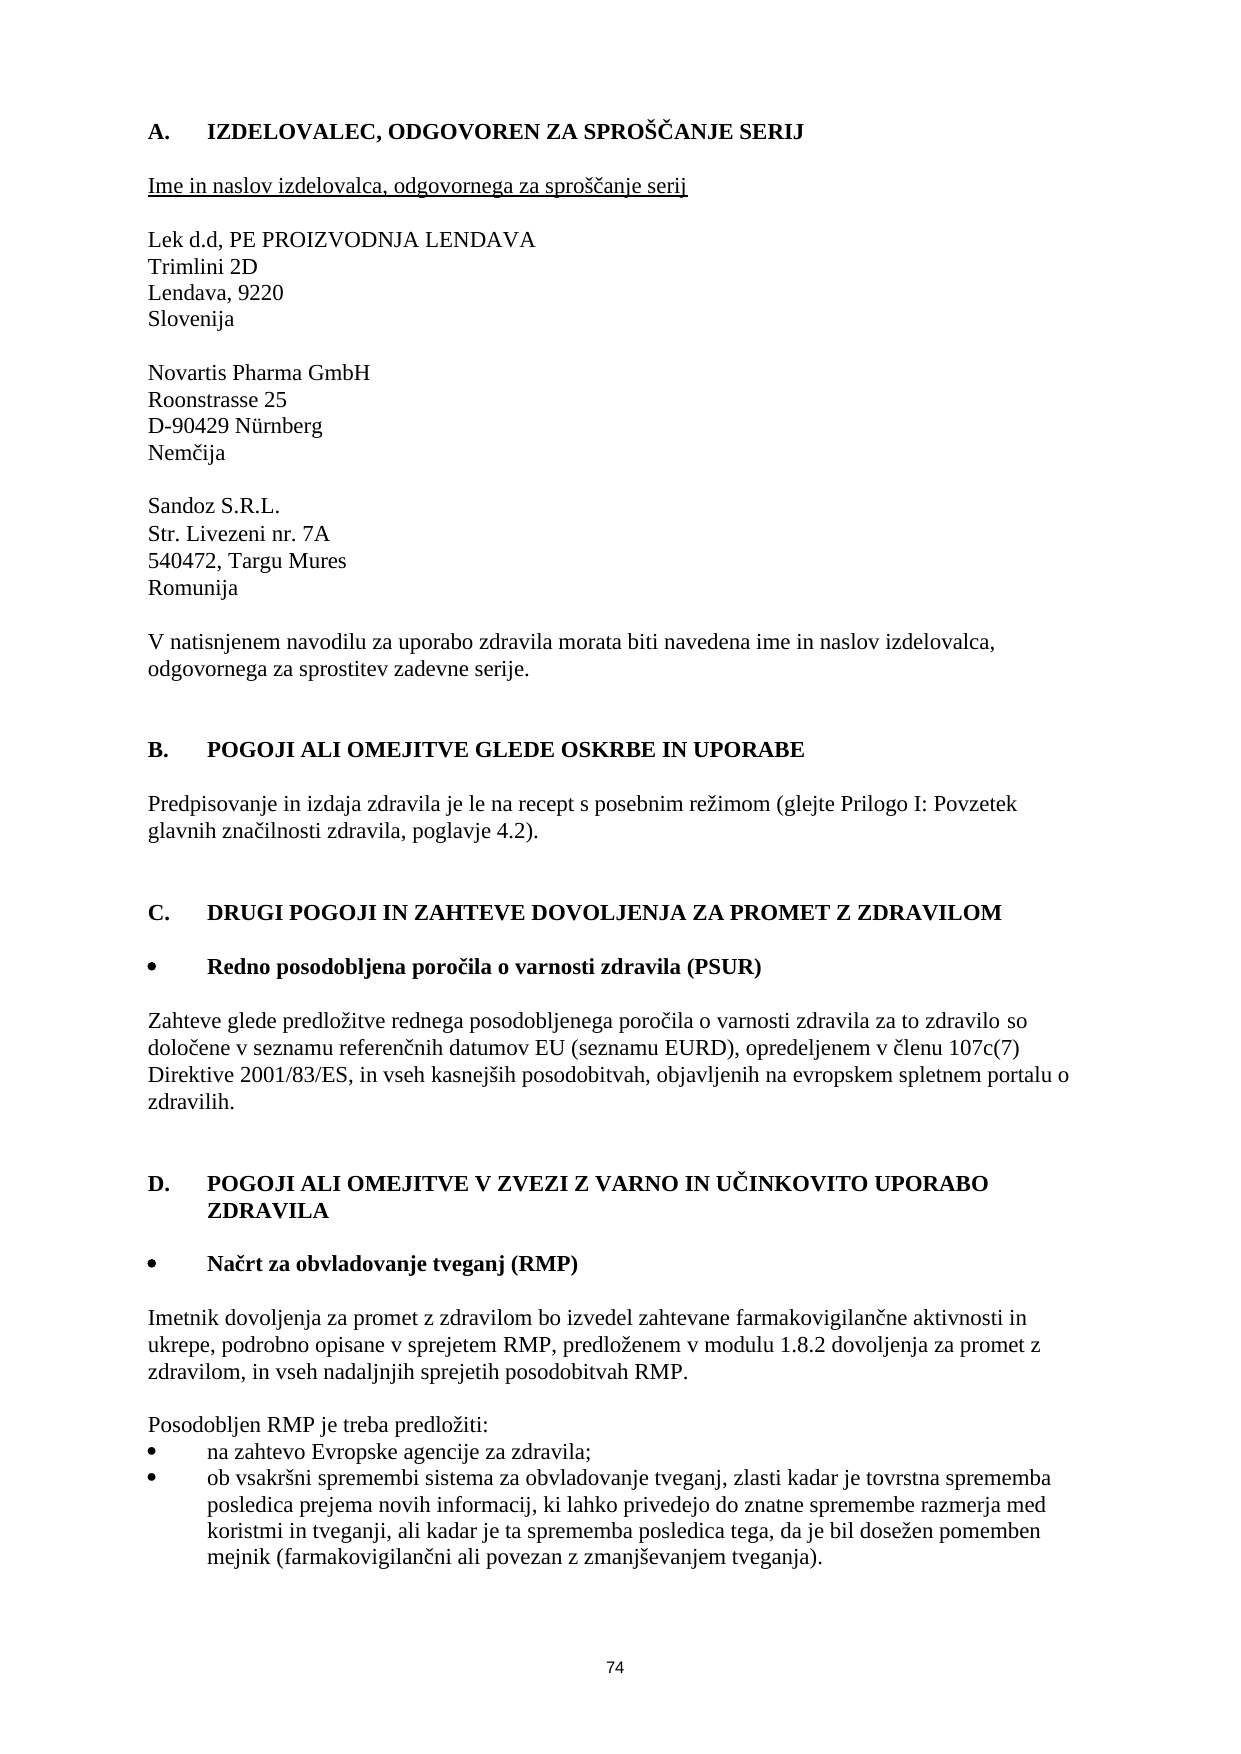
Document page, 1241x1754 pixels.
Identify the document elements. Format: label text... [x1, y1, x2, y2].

list Predpisovanje in izdaja zdravila je le na recept s posebnim režimom (glejte Prilogo I: Povzetek glavnih značilnosti zdravila, poglavje 4.2). [148, 790, 1092, 844]
text D-90429 Nürnberg [148, 412, 1092, 439]
list Nemčija [148, 439, 1092, 465]
text A. IZDELOVALEC, ODGOVOREN ZA SPROŠČANJE SERIJ [148, 118, 1092, 145]
text Lek d.d, PE PROIZVODNJA LENDAVA [148, 226, 1092, 253]
text Imetnik dovoljenja za promet z zdravilom bo izvedel zahtevane farmakovigilančne aktivnosti in ukrepe, podrobno opisane v sprejetem RMP, predloženem v modulu 1.8.2 dovoljenja za promet z zdravilom, in vseh nadaljnjih sprejetih posodobitvah RMP. [148, 1304, 1092, 1385]
text Trimlini 2D [148, 253, 1092, 279]
text Sandoz S.R.L. [148, 492, 1092, 519]
list Načrt za obvladovanje tveganj (RMP) [148, 1250, 1093, 1277]
text V natisnjenem navodilu za uporabo zdravila morata biti navedena ime in naslov izdelovalca, odgovornega za sprostitev zadevne serije. [148, 628, 1092, 682]
text Novartis Pharma GmbH [148, 358, 1092, 385]
text B. POGOJI ALI OMEJITVE GLEDE OSKRBE IN UPORABE [148, 736, 1092, 763]
text Romunija [148, 573, 1092, 601]
list Posodobljen RMP je treba predložiti: [148, 1412, 1092, 1438]
text C. DRUGI POGOJI IN ZAHTEVE DOVOLJENJA ZA PROMET Z ZDRAVILOM [148, 898, 1033, 926]
text Zahteve glede predložitve rednega posodobljenega poročila o varnosti zdravila za to zdravilo so določene v seznamu referenčnih datumov EU (seznamu EURD), opredeljenem v členu 107c(7) Direktive 2001/83/ES, in vseh kasnejših posodobitvah, objavljenih na evropskem spletnem portalu o zdravilih. [148, 1007, 1092, 1115]
list ob vsakršni spremembi sistema za obvladovanje tveganj, zlasti kadar je tovrstna sprememba posledica prejema novih informacij, ki lahko privedejo do znatne spremembe razmerja med koristmi in tveganji, ali kadar je ta sprememba posledica tega, da je bil dosežen pomemben mejnik (farmakovigilančni ali povezan z zmanjševanjem tveganja). [148, 1464, 1092, 1570]
list na zahtevo Evropske agencije za zdravila; [148, 1438, 1092, 1464]
text Roonstrasse 25 [148, 385, 1092, 412]
text D. POGOJI ALI OMEJITVE V ZVEZI Z VARNO IN UČINKOVITO UPORABO ZDRAVILA [148, 1169, 1092, 1223]
text Slovenija [148, 306, 1092, 332]
text Lendava, 9220 [148, 279, 1092, 306]
text Ime in naslov izdelovalca, odgovornega za sproščanje serij [148, 172, 1092, 199]
text 540472, Targu Mures [148, 546, 1092, 573]
text Str. Livezeni nr. 7A [148, 519, 1092, 546]
list Redno posodobljena poročila o varnosti zdravila (PSUR) [148, 953, 1093, 980]
